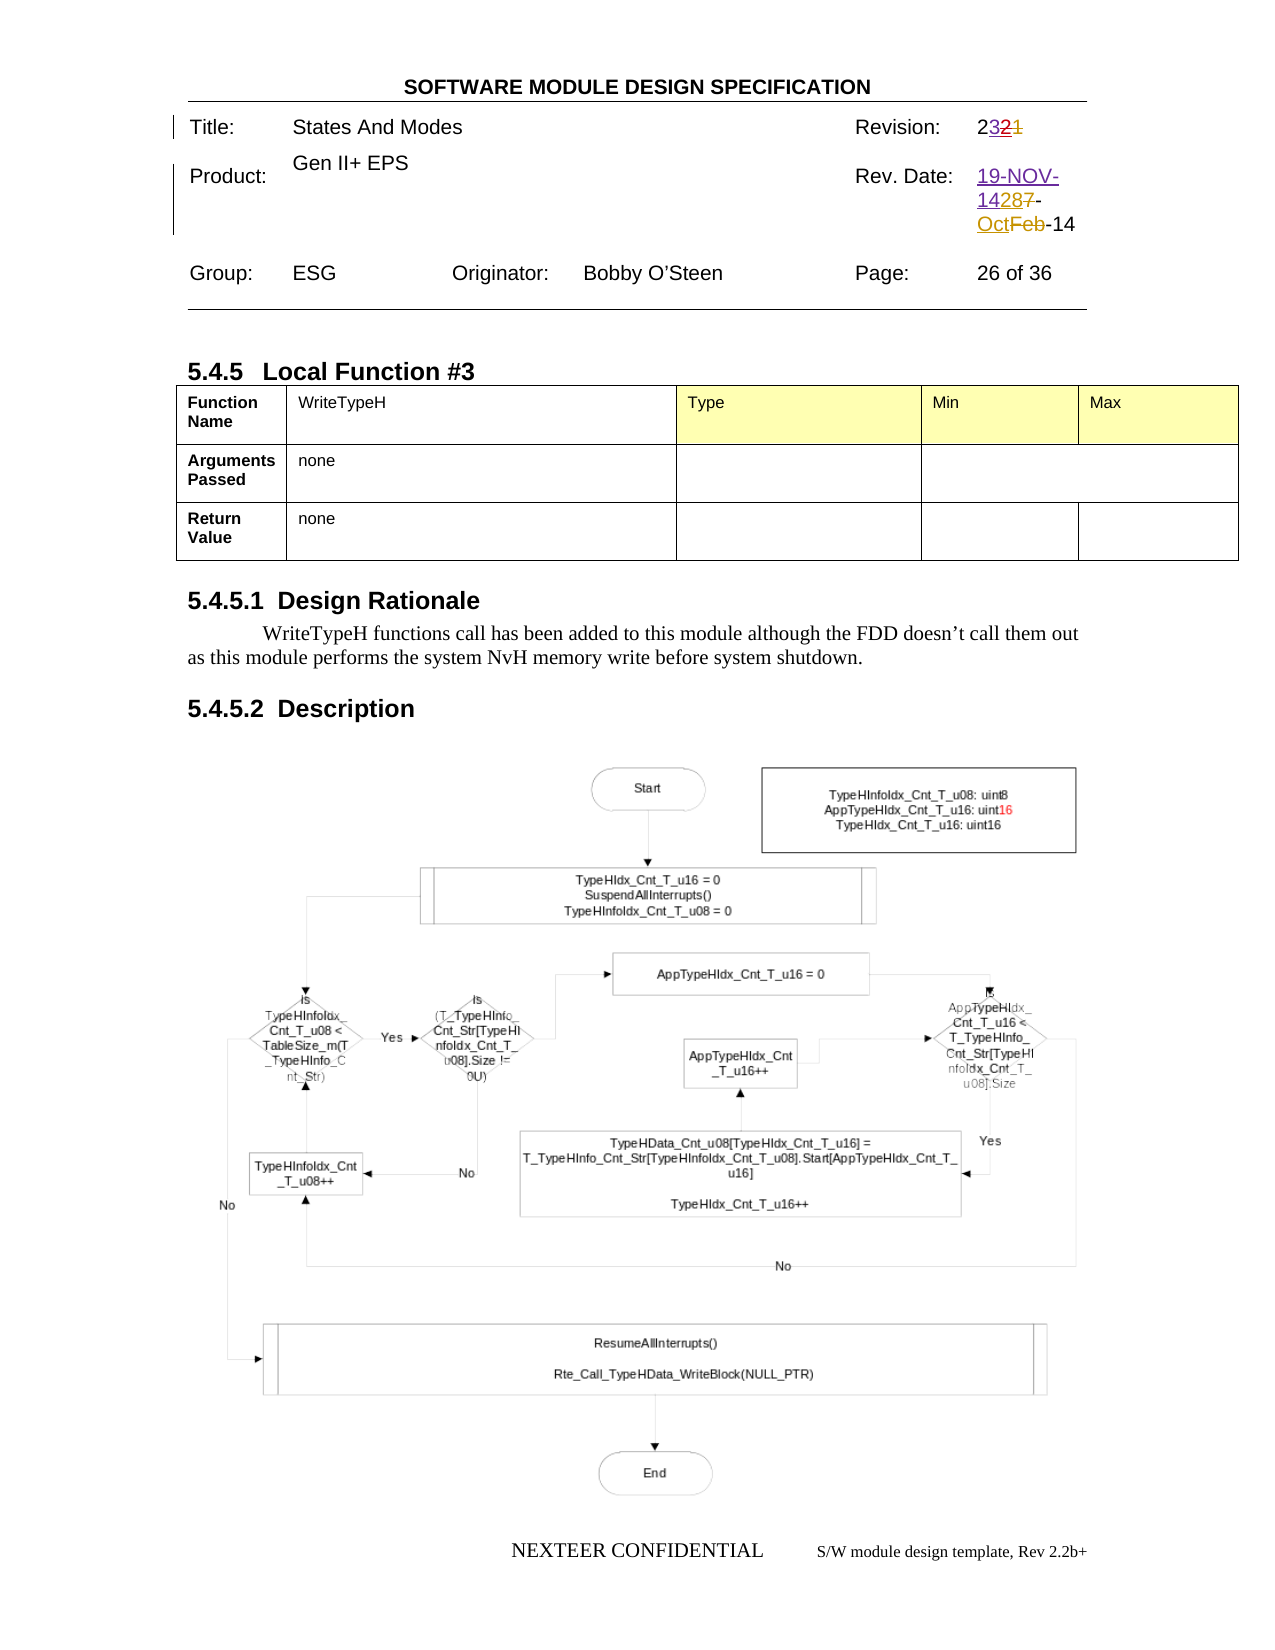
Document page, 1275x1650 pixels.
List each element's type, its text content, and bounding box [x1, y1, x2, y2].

table_header WriteTypeH [287, 386, 676, 443]
subtitle Description [187, 694, 1087, 723]
subtitle Design Rationale [187, 586, 1087, 614]
table_header Function Name [177, 386, 286, 443]
table_cell [922, 503, 1078, 560]
table_cell none [287, 445, 676, 502]
table_header Max [1079, 386, 1238, 443]
table_header Min [922, 386, 1078, 443]
table_cell Return Value [177, 503, 286, 560]
table_cell [677, 445, 921, 502]
table_cell none [287, 503, 676, 560]
text WriteTypeH functions call has been added to this module although the FDD doesn’t call them out as this module performs the system NvH memory write before system shutdown. [187, 621, 1087, 669]
table_cell [922, 445, 1238, 502]
subtitle Local Function #3 [187, 357, 1087, 385]
table_cell [677, 503, 921, 560]
table_cell [1079, 503, 1238, 560]
table_cell Arguments Passed [177, 445, 286, 502]
table_header Type [677, 386, 921, 443]
